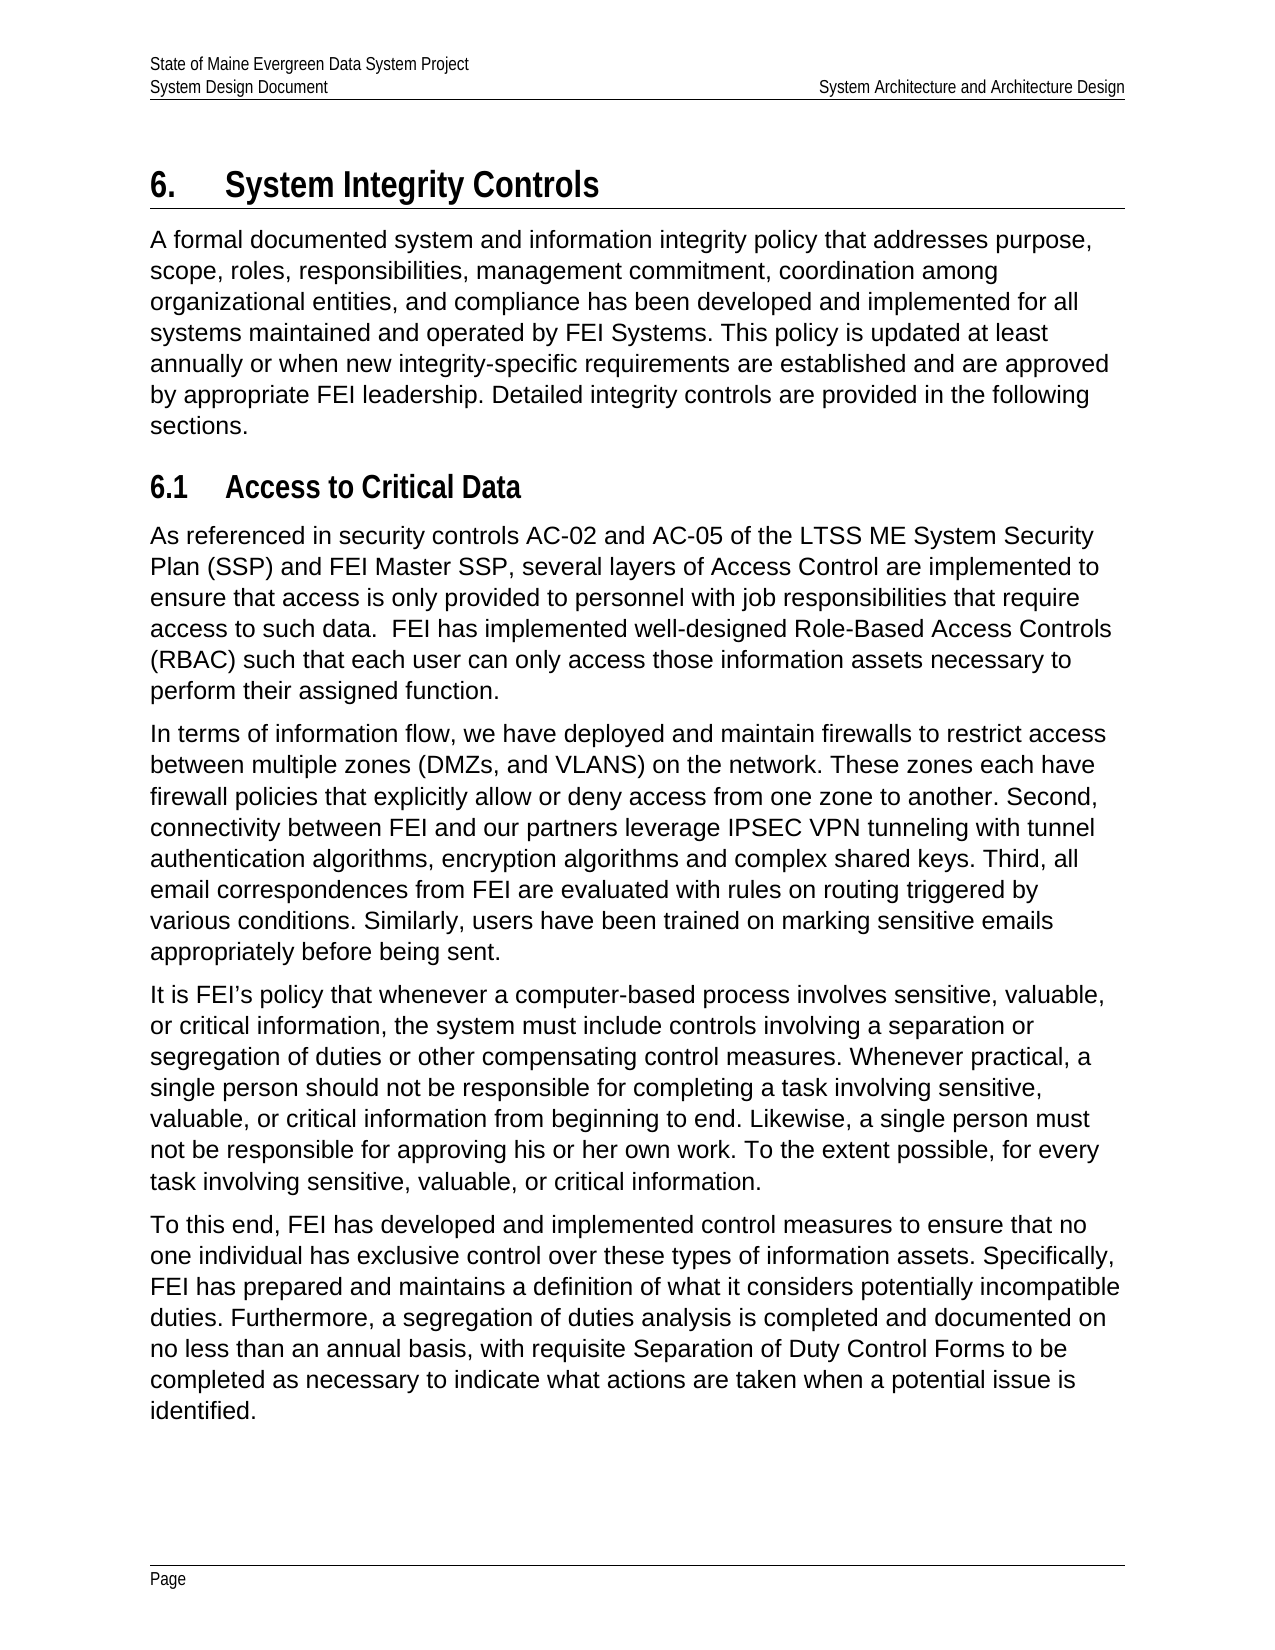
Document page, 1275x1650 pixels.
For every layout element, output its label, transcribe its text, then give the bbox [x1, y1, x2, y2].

subtitle Access to Critical Data [150, 467, 1125, 505]
text To this end, FEI has developed and implemented control measures to ensure that no one individual has exclusive control over these types of information assets. Specifically, FEI has prepared and maintains a definition of what it considers potentially incompatible duties. Furthermore, a segregation of duties analysis is completed and documented on no less than an annual basis, with requisite Separation of Duty Control Forms to be completed as necessary to indicate what actions are taken when a potential issue is identified. [150, 1210, 1125, 1425]
text It is FEI’s policy that whenever a computer-based process involves sensitive, valuable, or critical information, the system must include controls involving a separation or segregation of duties or other compensating control measures. Whenever practical, a single person should not be responsible for completing a task involving sensitive, valuable, or critical information from beginning to end. Likewise, a single person must not be responsible for approving his or her own work. To the extent possible, for every task involving sensitive, valuable, or critical information. [150, 980, 1125, 1195]
text As referenced in security controls AC-02 and AC-05 of the LTSS ME System Security Plan (SSP) and FEI Master SSP, several layers of Access Control are implemented to ensure that access is only provided to personnel with job responsibilities that require access to such data. FEI has implemented well-designed Role-Based Access Controls (RBAC) such that each user can only access those information assets necessary to perform their assigned function. [150, 521, 1125, 704]
subtitle System Integrity Controls [150, 162, 1125, 208]
text In terms of information flow, we have deployed and maintain firewalls to restrict access between multiple zones (DMZs, and VLANS) on the network. These zones each have firewall policies that explicitly allow or deny access from one zone to another. Second, connectivity between FEI and our partners leverage IPSEC VPN tunneling with tunnel authentication algorithms, encryption algorithms and complex shared keys. Third, all email correspondences from FEI are evaluated with rules on routing triggered by various conditions. Similarly, users have been trained on marking sensitive emails appropriately before being sent. [150, 719, 1125, 965]
text A formal documented system and information integrity policy that addresses purpose, scope, roles, responsibilities, management commitment, coordination among organizational entities, and compliance has been developed and implemented for all systems maintained and operated by FEI Systems. This policy is updated at least annually or when new integrity-specific requirements are established and are approved by appropriate FEI leadership. Detailed integrity controls are provided in the following sections. [150, 224, 1125, 439]
